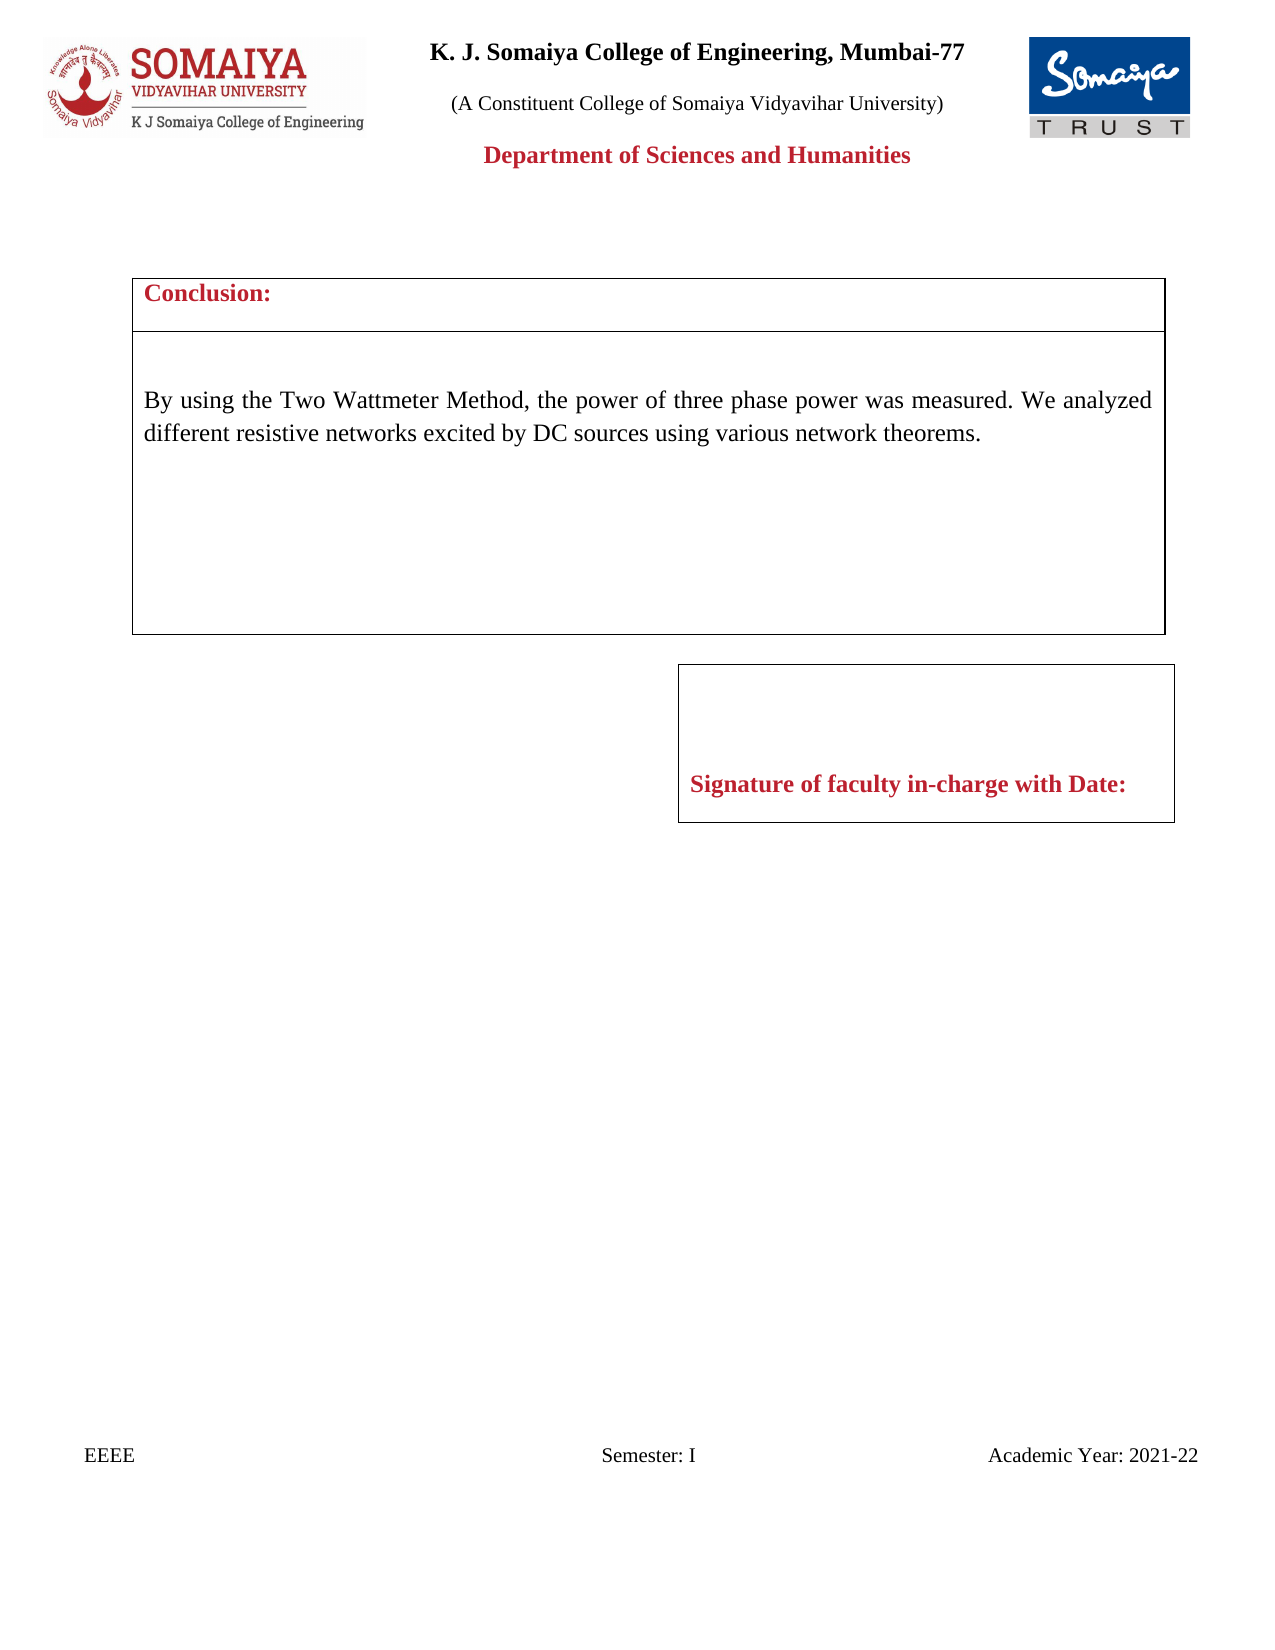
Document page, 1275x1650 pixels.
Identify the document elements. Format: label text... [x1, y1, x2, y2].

picture [1029, 37, 1191, 138]
picture [42, 37, 367, 138]
table_header Signature of faculty in-charge with Date: [679, 665, 1174, 822]
table_header Conclusion: [133, 279, 1164, 331]
table_cell By using the Two Wattmeter Method, the power of three phase power was measured. We analyzed different resistive networks excited by DC sources using various network theorems. [133, 332, 1164, 634]
